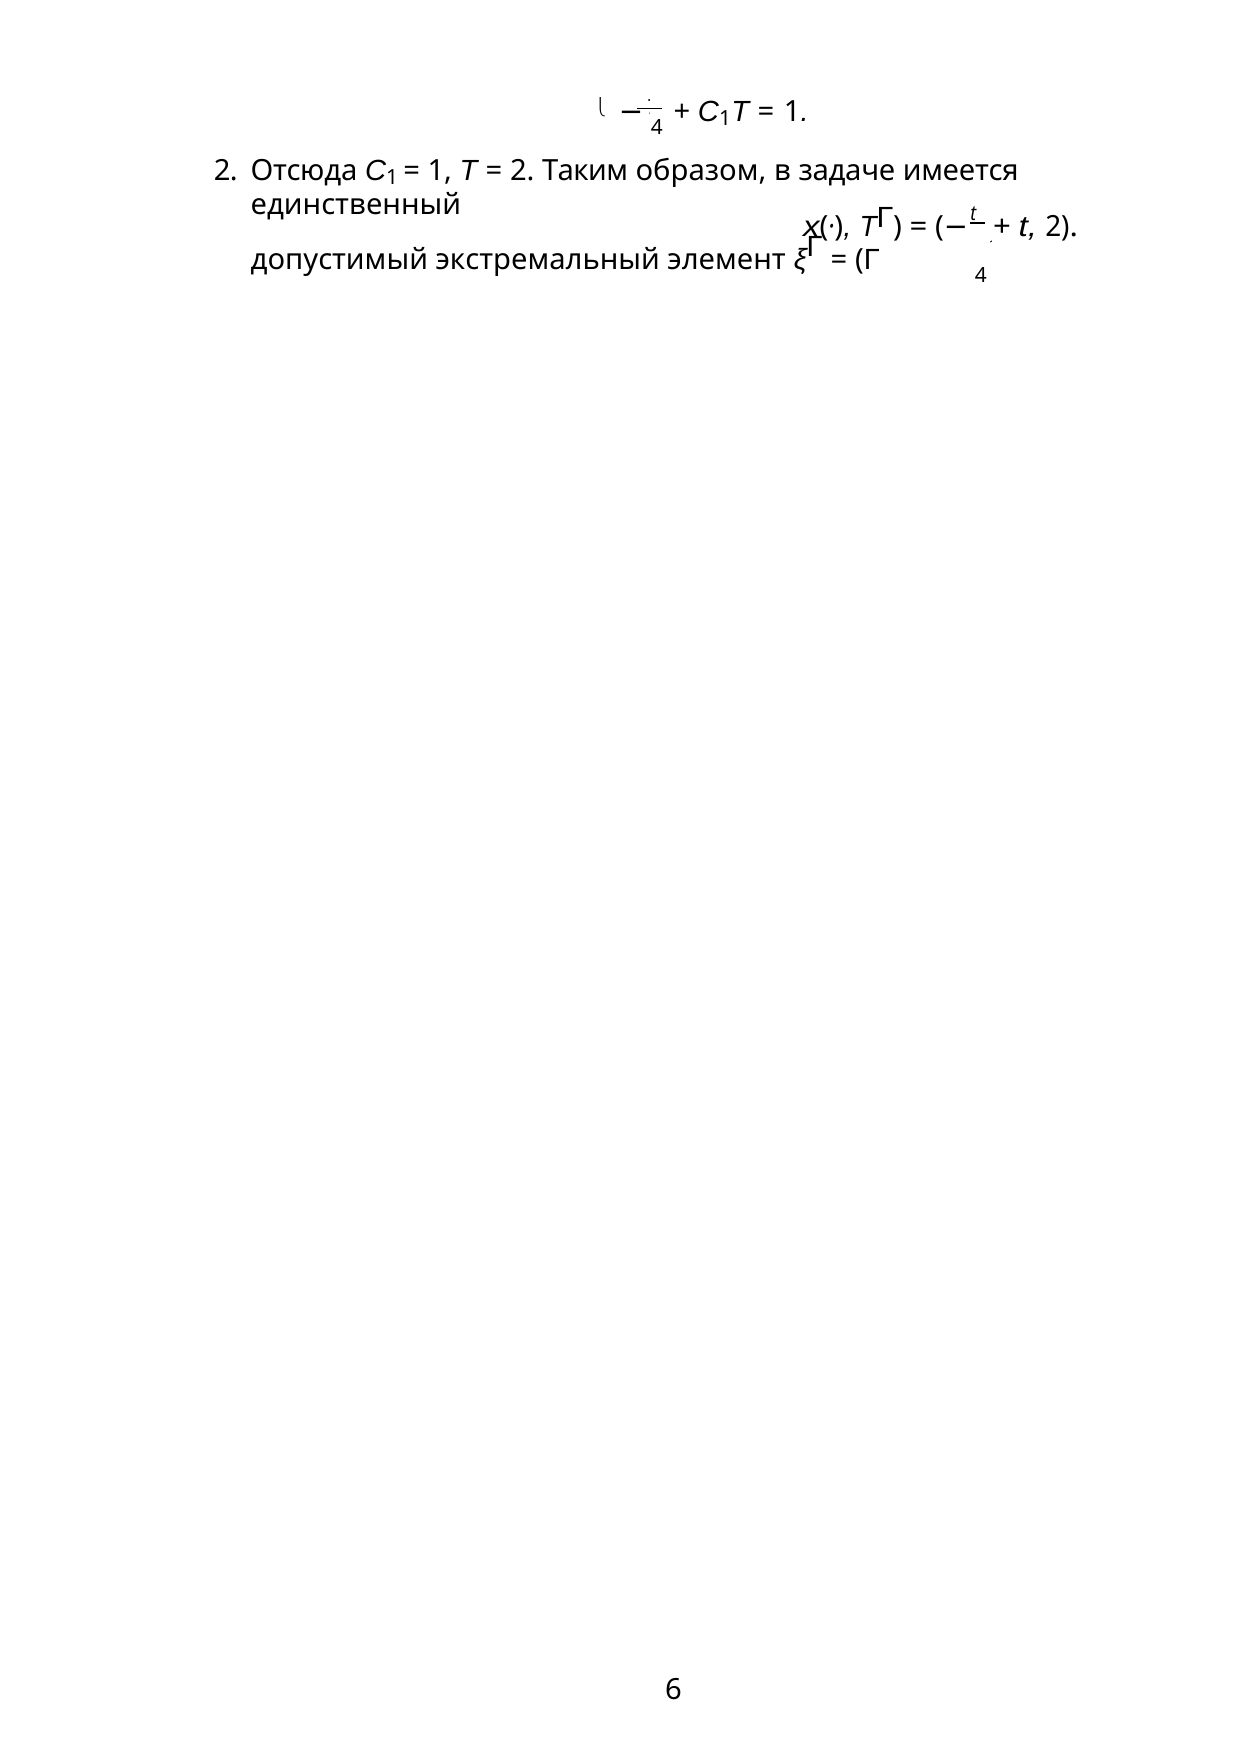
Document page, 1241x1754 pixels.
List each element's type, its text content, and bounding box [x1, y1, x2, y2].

list Отсюда C1 = 1, T = 2. Таким образом, в задаче имеется единственный [213, 153, 1192, 221]
text x(·), TГ) = (−t + t, 2). [1065, 221, 1192, 240]
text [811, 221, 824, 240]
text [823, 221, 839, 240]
text − 4 + C1T = 1. [261, 85, 1166, 130]
text допустимый экстремальный элемент ξГ = (Г 4 [250, 240, 1192, 277]
text x(·), TГ) = (−t + t, 2). [939, 221, 1066, 240]
